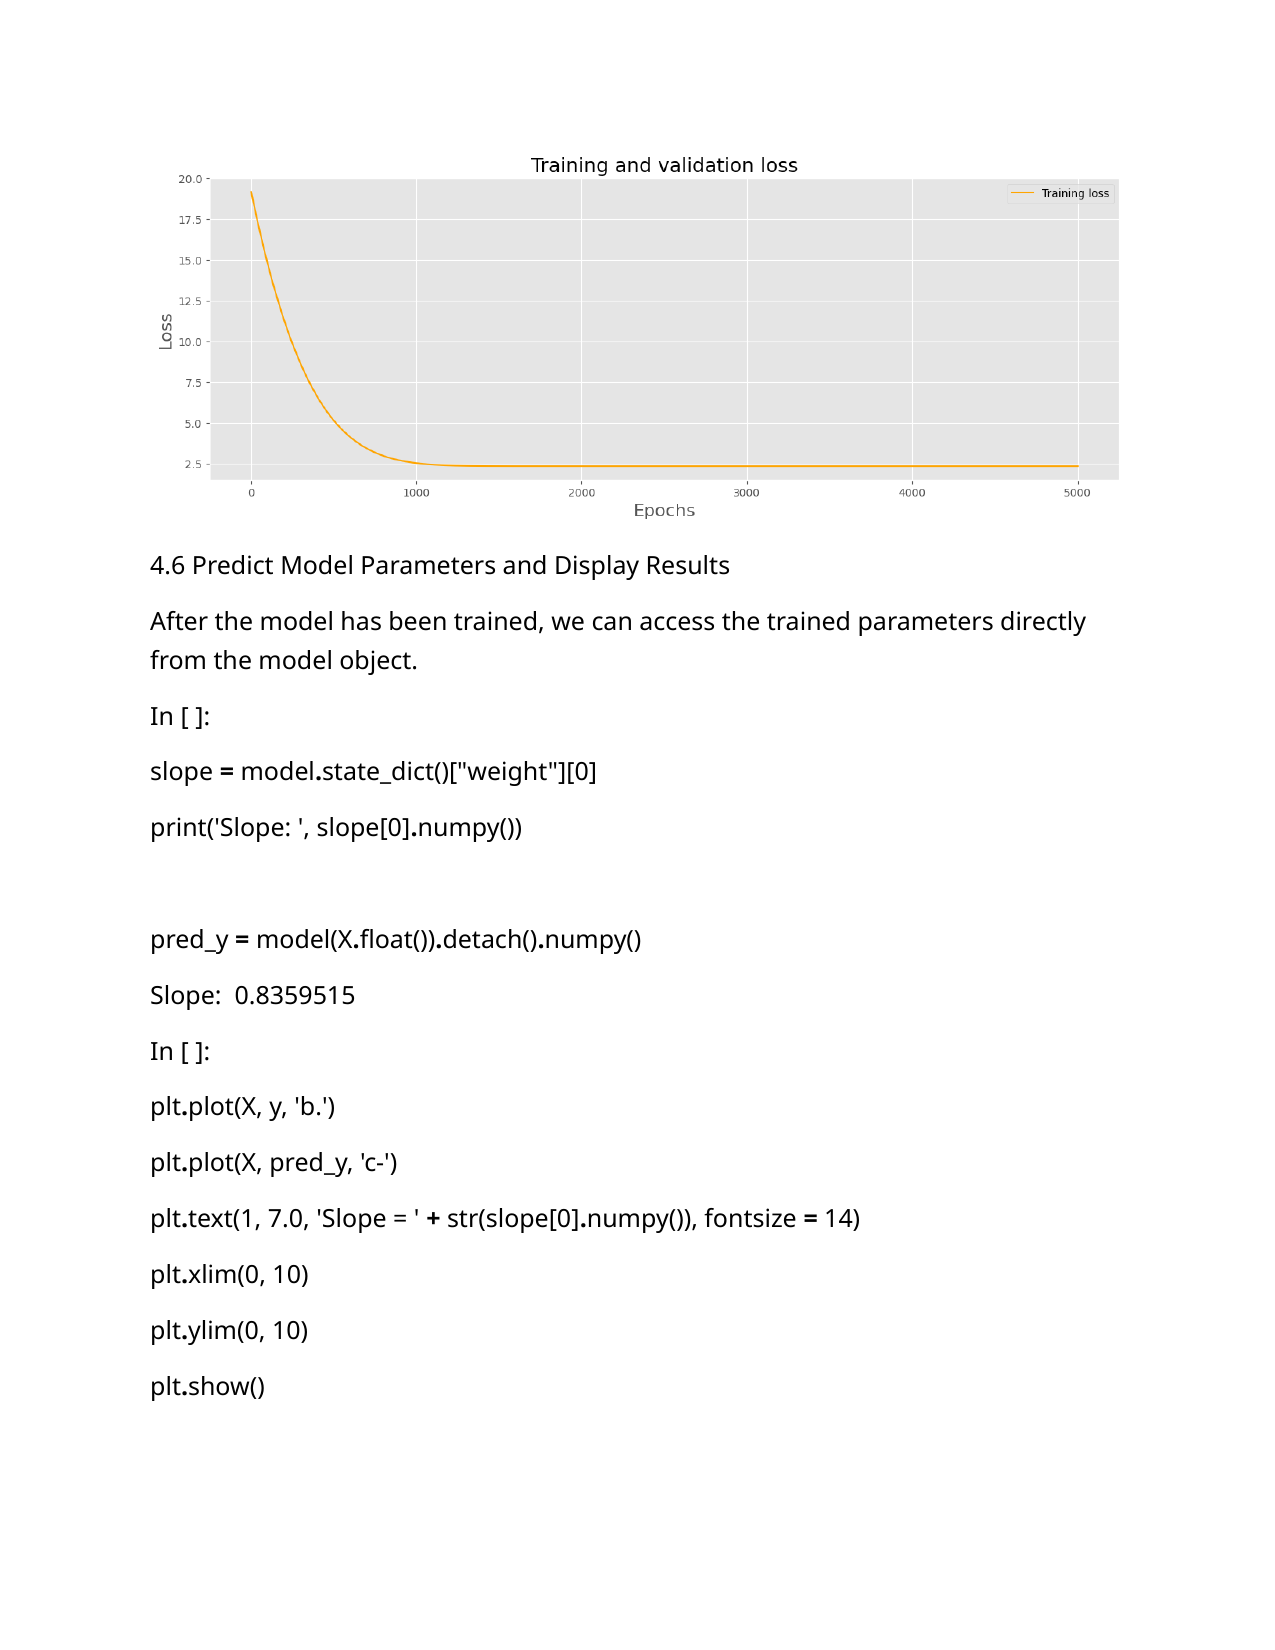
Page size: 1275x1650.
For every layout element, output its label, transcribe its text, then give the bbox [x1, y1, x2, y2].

text In [ ]: [150, 1033, 1125, 1067]
text slope = model.state_dict()["weight"][0] [150, 754, 1125, 788]
text After the model has been trained, we can access the trained parameters directly from the model object. [150, 603, 1125, 676]
text plt.xlim(0, 10) [150, 1256, 1125, 1291]
text plt.text(1, 7.0, 'Slope = ' + str(slope[0].numpy()), fontsize = 14) [150, 1201, 1125, 1235]
text print('Slope: ', slope[0].numpy()) [150, 810, 1125, 844]
text plt.show() [150, 1368, 1125, 1402]
text 4.6 Predict Model Parameters and Display Results [150, 547, 1125, 581]
text Slope: 0.8359515 [150, 977, 1125, 1011]
text plt.plot(X, pred_y, 'c-') [150, 1145, 1125, 1179]
picture [150, 150, 1125, 526]
text plt.plot(X, y, 'b.') [150, 1089, 1125, 1123]
text plt.ylim(0, 10) [150, 1312, 1125, 1346]
text pred_y = model(X.float()).detach().numpy() [150, 921, 1125, 956]
text In [ ]: [150, 698, 1125, 732]
